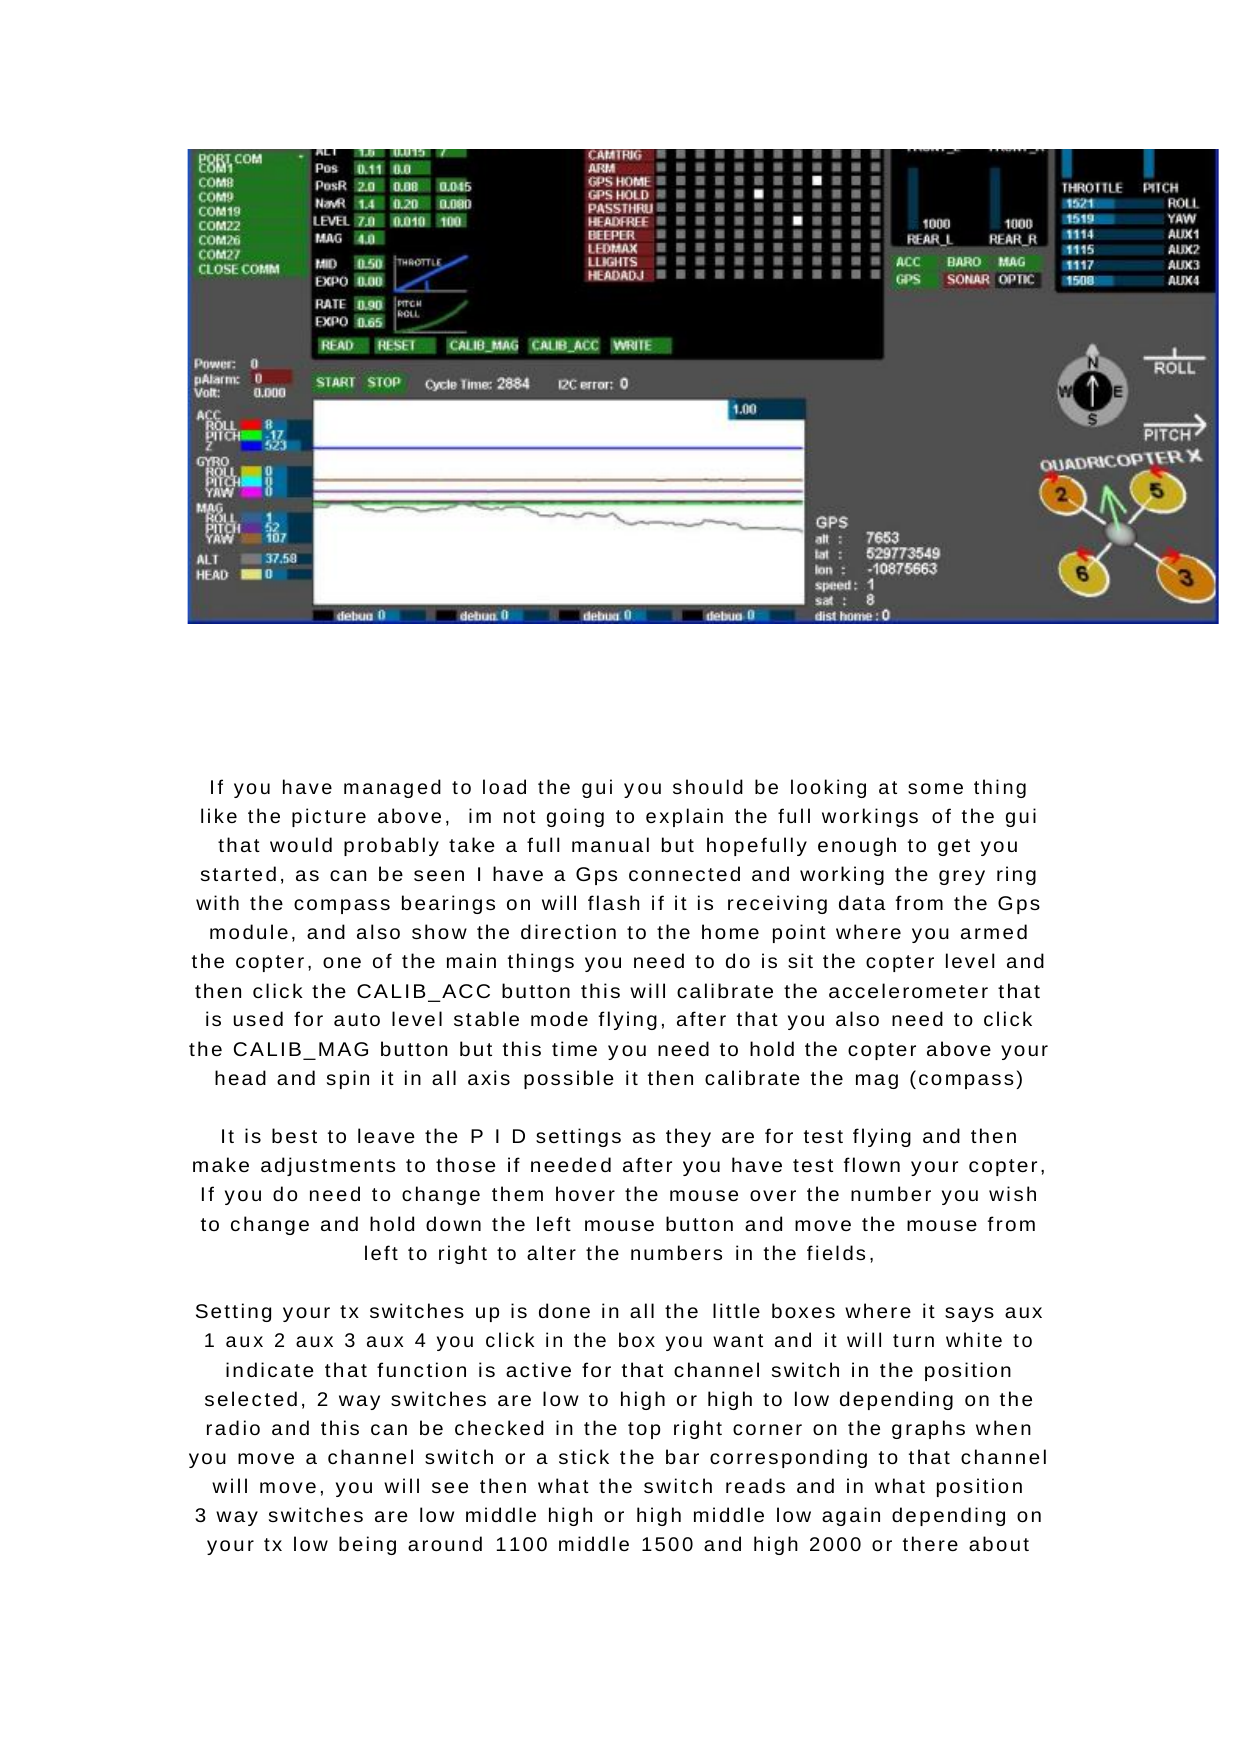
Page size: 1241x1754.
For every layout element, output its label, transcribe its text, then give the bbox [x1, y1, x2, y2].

text 3 way switches are low middle high or high middle low again depending on [194, 1507, 1219, 1526]
text If you have managed to load the gui you should be looking at some thing [209, 779, 1219, 798]
text that would probably take a full manual but hopefully enough to get you [218, 837, 1219, 856]
text you move a channel switch or a stick the bar corresponding to that channel [188, 1449, 1219, 1468]
text Setting your tx switches up is done in all the little boxes where it says aux [194, 1303, 1219, 1323]
text indicate that function is active for that channel switch in the position [225, 1362, 1219, 1381]
text the copter, one of the main things you need to do is sit the copter level and [191, 953, 1219, 972]
text It is best to leave the P I D settings as they are for test flying and then [220, 1128, 1219, 1147]
text the CALIB_MAG button but this time you need to hold the copter above your [189, 1041, 1219, 1060]
text module, and also show the direction to the home point where you armed [209, 924, 1219, 943]
text will move, you will see then what the switch reads and in what position [212, 1478, 1219, 1497]
text like the picture above, im not going to explain the full workings of the gui [200, 808, 1219, 827]
text then click the CALIB_ACC button this will calibrate the accelerometer that [195, 982, 1219, 1002]
text If you do need to change them hover the mouse over the number you wish [200, 1186, 1219, 1206]
text with the compass bearings on will flash if it is receiving data from the Gps [196, 895, 1219, 914]
text is used for auto level stable mode flying, after that you also need to click [205, 1011, 1219, 1031]
text head and spin it in all axis possible it then calibrate the mag (compass) [214, 1070, 1219, 1089]
text left to right to alter the numbers in the fields, [363, 1245, 1219, 1264]
text started, as can be seen I have a Gps connected and working the grey ring [200, 866, 1219, 885]
text selected, 2 way switches are low to high or high to low depending on the [204, 1391, 1219, 1410]
text radio and this can be checked in the top right corner on the graphs when [205, 1420, 1219, 1439]
text to change and hold down the left mouse button and move the mouse from [200, 1216, 1219, 1235]
text 1 aux 2 aux 3 aux 4 you click in the box you want and it will turn white to [203, 1332, 1219, 1352]
text your tx low being around 1100 middle 1500 and high 2000 or there about [207, 1536, 1219, 1556]
picture [187, 149, 1219, 624]
text make adjustments to those if needed after you have test flown your copter, [192, 1157, 1219, 1177]
